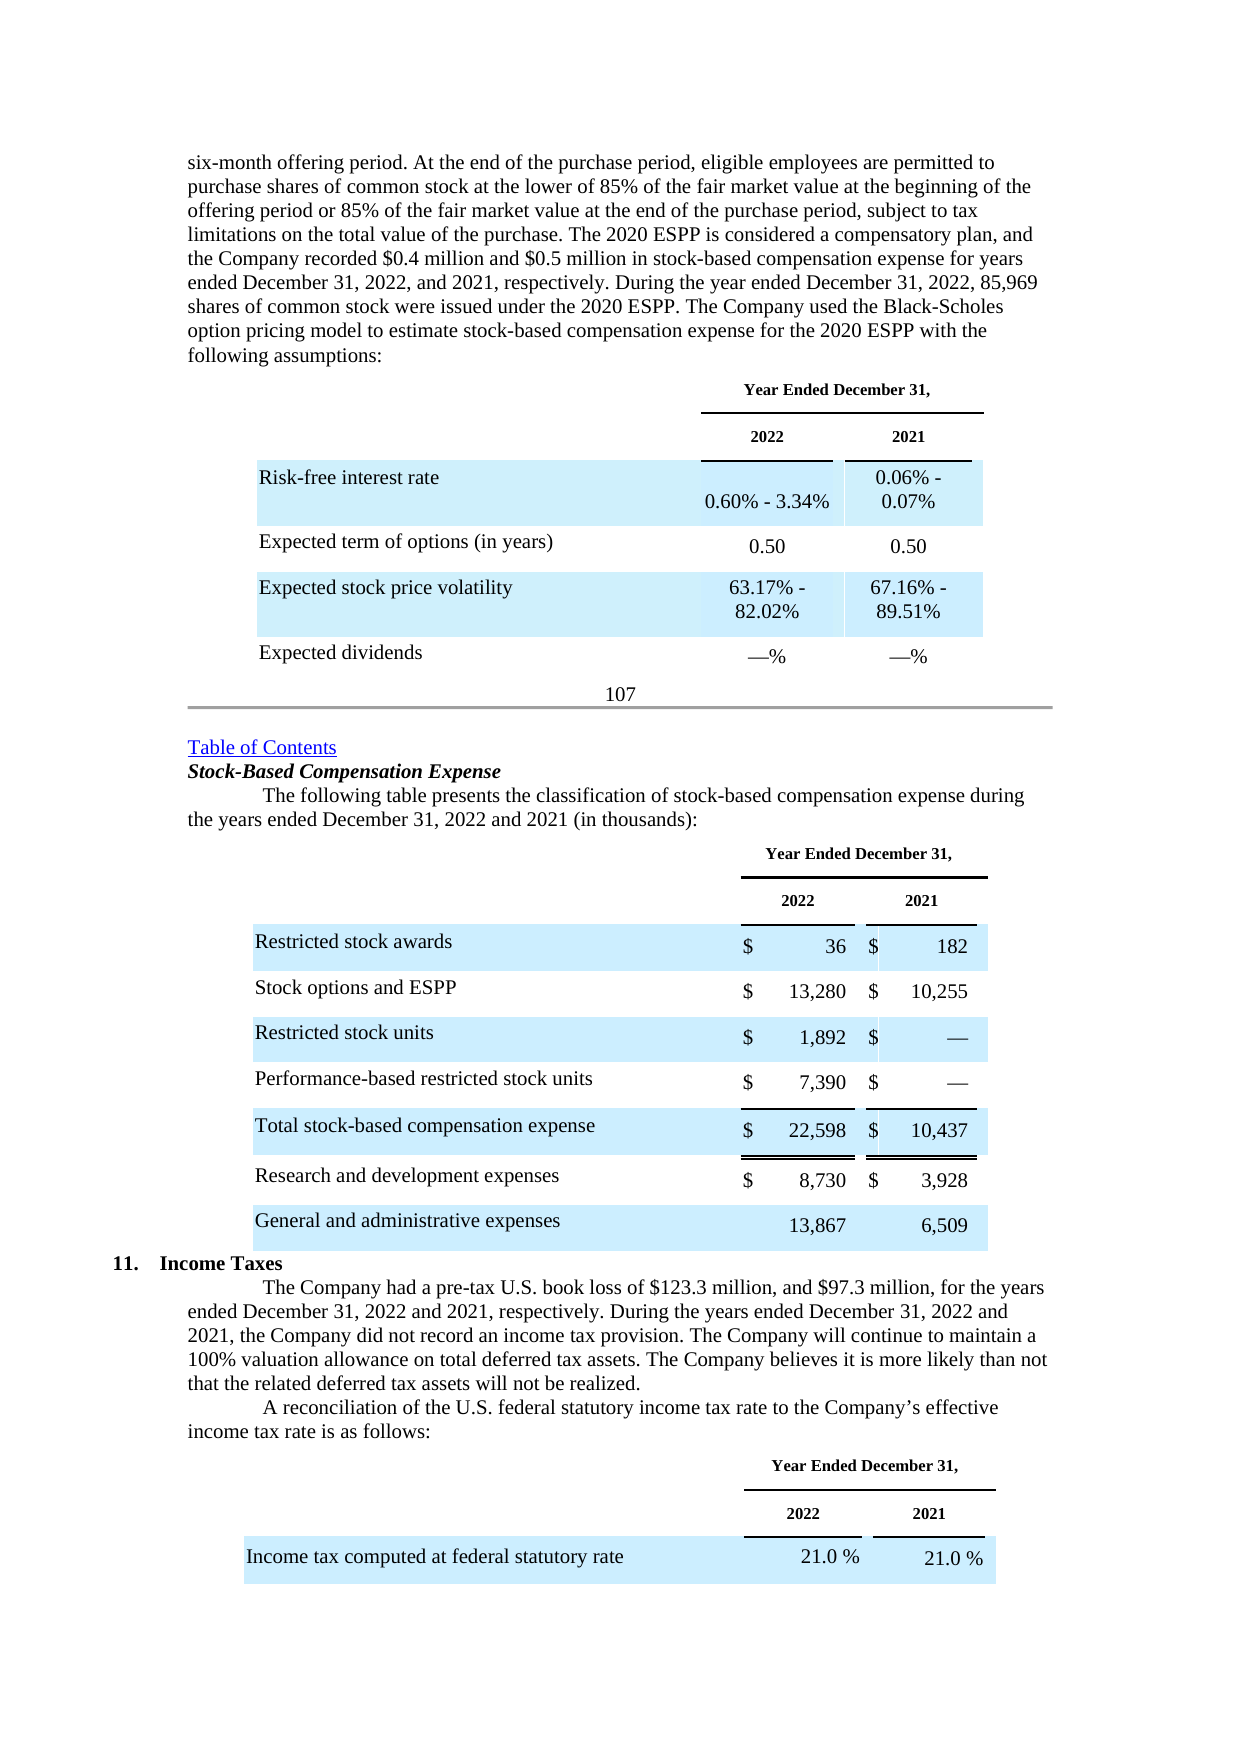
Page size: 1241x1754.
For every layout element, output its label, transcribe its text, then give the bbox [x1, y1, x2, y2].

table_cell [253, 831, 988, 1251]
text The Company had a pre-tax U.S. book loss of $123.3 million, and $97.3 million, for the years ended December 31, 2022 and 2021, respectively. During the years ended December 31, 2022 and 2021, the Company did not record an income tax provision. The Company will continue to maintain a 100% valuation allowance on total deferred tax assets. The Company believes it is more likely than not that the related deferred tax assets will not be realized. [187, 1275, 1053, 1395]
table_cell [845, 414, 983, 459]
text The following table presents the classification of stock-based compensation expense during the years ended December 31, 2022 and 2021 (in thousands): [187, 783, 1053, 831]
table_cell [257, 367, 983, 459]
text 107 [187, 682, 1053, 706]
text Stock-Based Compensation Expense [187, 759, 1053, 783]
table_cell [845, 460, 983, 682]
text Table of Contents [187, 735, 1053, 759]
text 11. Income Taxes [112, 1251, 1053, 1275]
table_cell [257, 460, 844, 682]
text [187, 150, 1053, 367]
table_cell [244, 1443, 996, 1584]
text A reconciliation of the U.S. federal statutory income tax rate to the Company’s effective income tax rate is as follows: [431, 1395, 1053, 1443]
